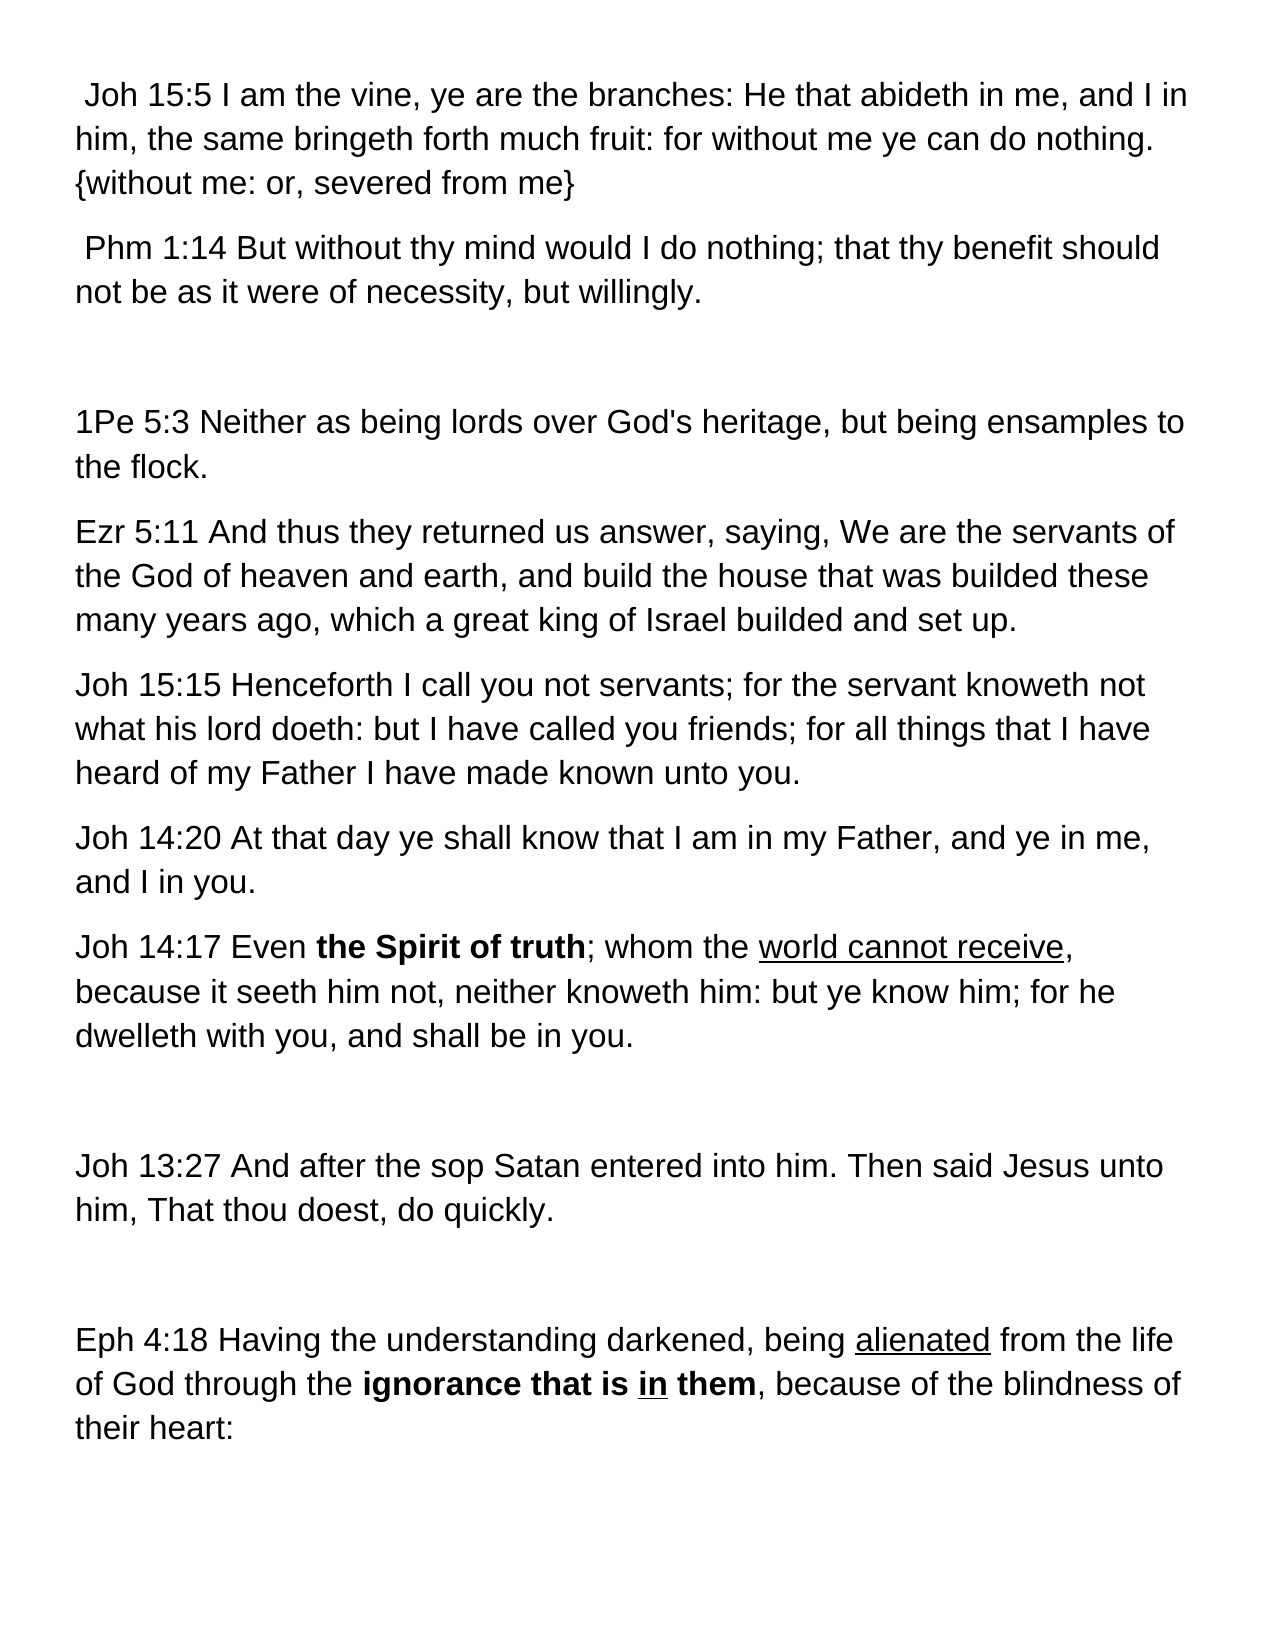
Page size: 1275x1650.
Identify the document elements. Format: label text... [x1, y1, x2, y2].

text Eph 4:18 Having the understanding darkened, being alienated from the life of God through the ignorance that is in them, because of the blindness of their heart: [75, 1320, 1200, 1447]
text Joh 14:17 Even the Spirit of truth; whom the world cannot receive, because it seeth him not, neither knoweth him: but ye know him; for he dwelleth with you, and shall be in you. [75, 927, 1200, 1054]
text Joh 13:27 And after the sop Satan entered into him. Then said Jesus unto him, That thou doest, do quickly. [75, 1146, 1200, 1228]
text Joh 14:20 At that day ye shall know that I am in my Father, and ye in me, and I in you. [75, 818, 1200, 901]
text Ezr 5:11 And thus they returned us answer, saying, We are the servants of the God of heaven and earth, and build the house that was builded these many years ago, which a great king of Israel builded and set up. [75, 512, 1200, 638]
text Joh 15:5 I am the vine, ye are the branches: He that abideth in me, and I in him, the same bringeth forth much fruit: for without me ye can do nothing. {without me: or, severed from me} [75, 75, 1200, 202]
text 1Pe 5:3 Neither as being lords over God's heritage, but being ensamples to the flock. [75, 402, 1200, 485]
text Joh 15:15 Henceforth I call you not servants; for the servant knoweth not what his lord doeth: but I have called you friends; for all things that I have heard of my Father I have made known unto you. [75, 665, 1200, 792]
text Phm 1:14 But without thy mind would I do nothing; that thy benefit should not be as it were of necessity, but willingly. [75, 228, 1200, 311]
